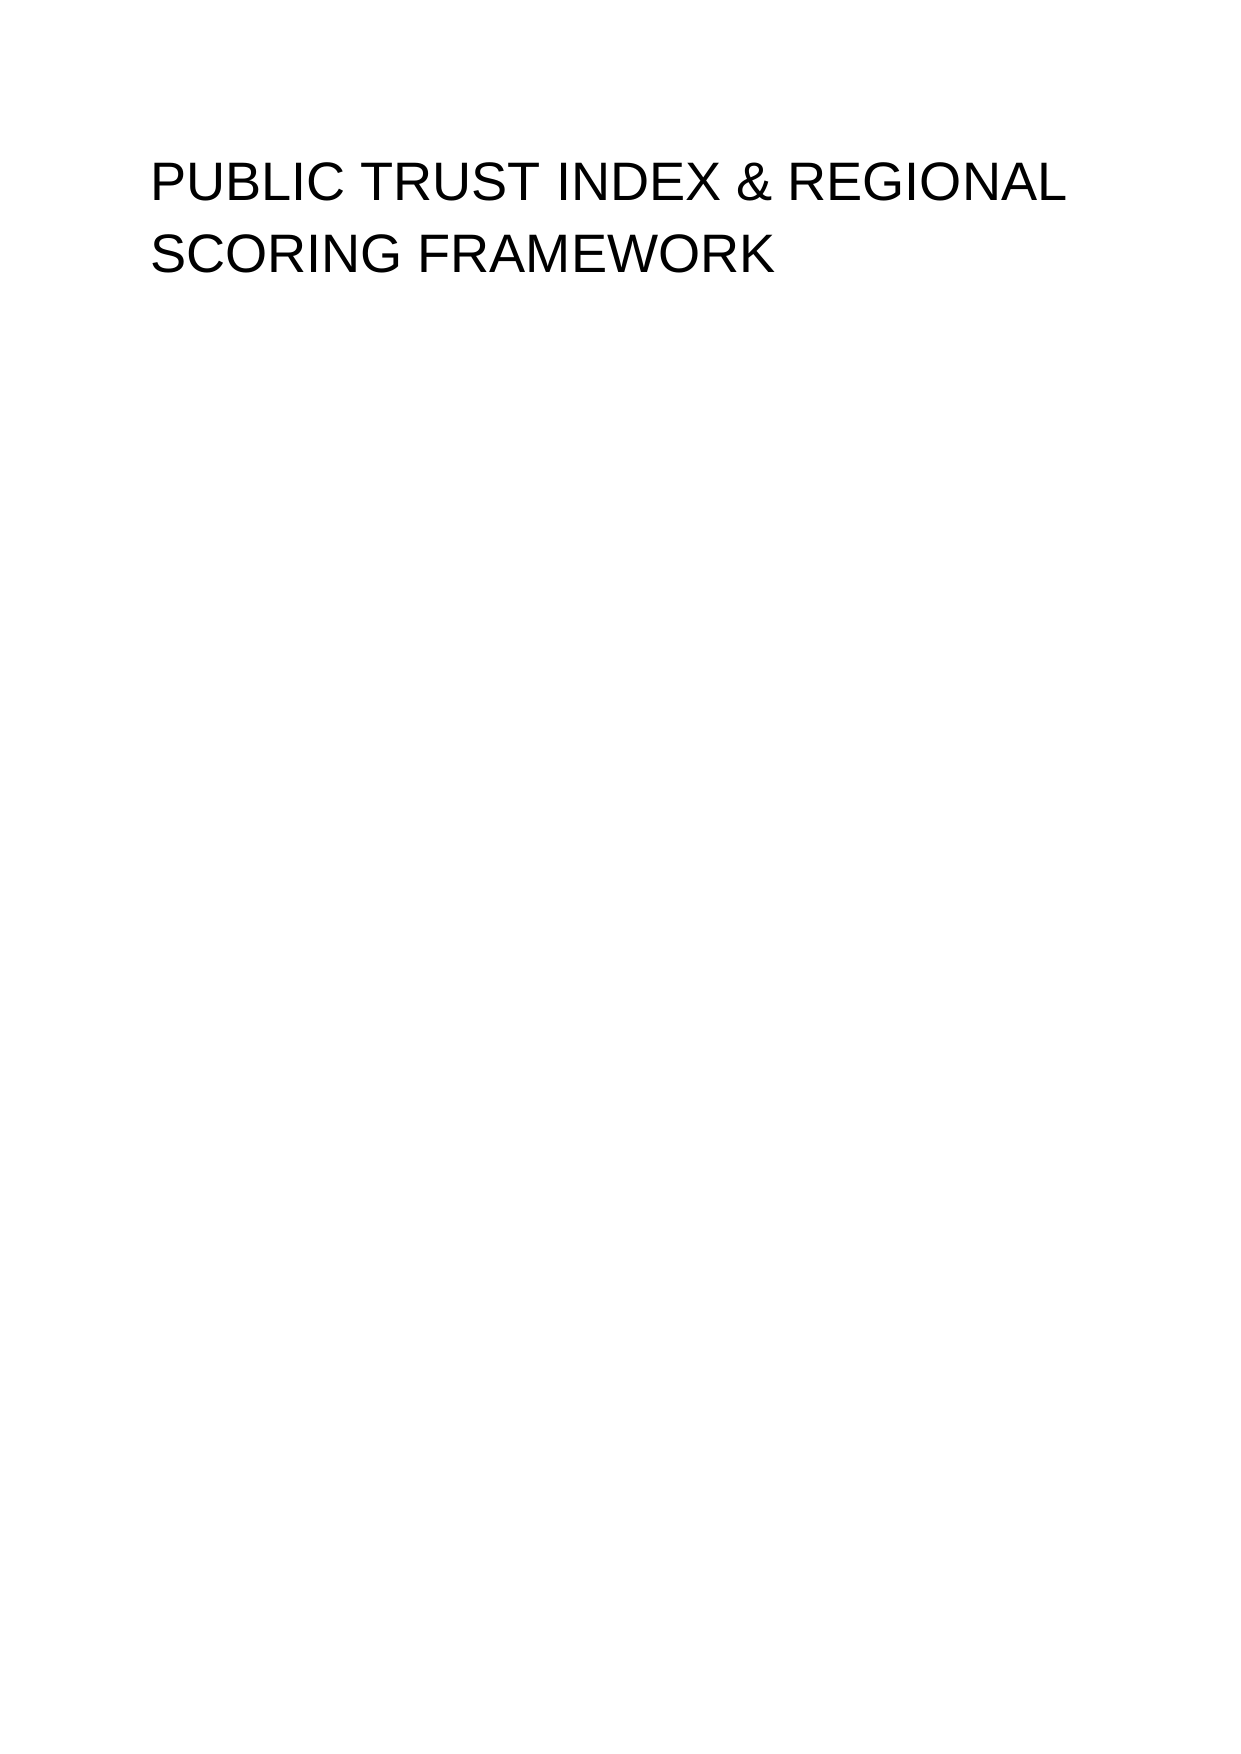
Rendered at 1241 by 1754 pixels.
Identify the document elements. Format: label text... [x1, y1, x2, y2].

title PUBLIC TRUST INDEX & REGIONAL SCORING FRAMEWORK [150, 150, 1090, 284]
